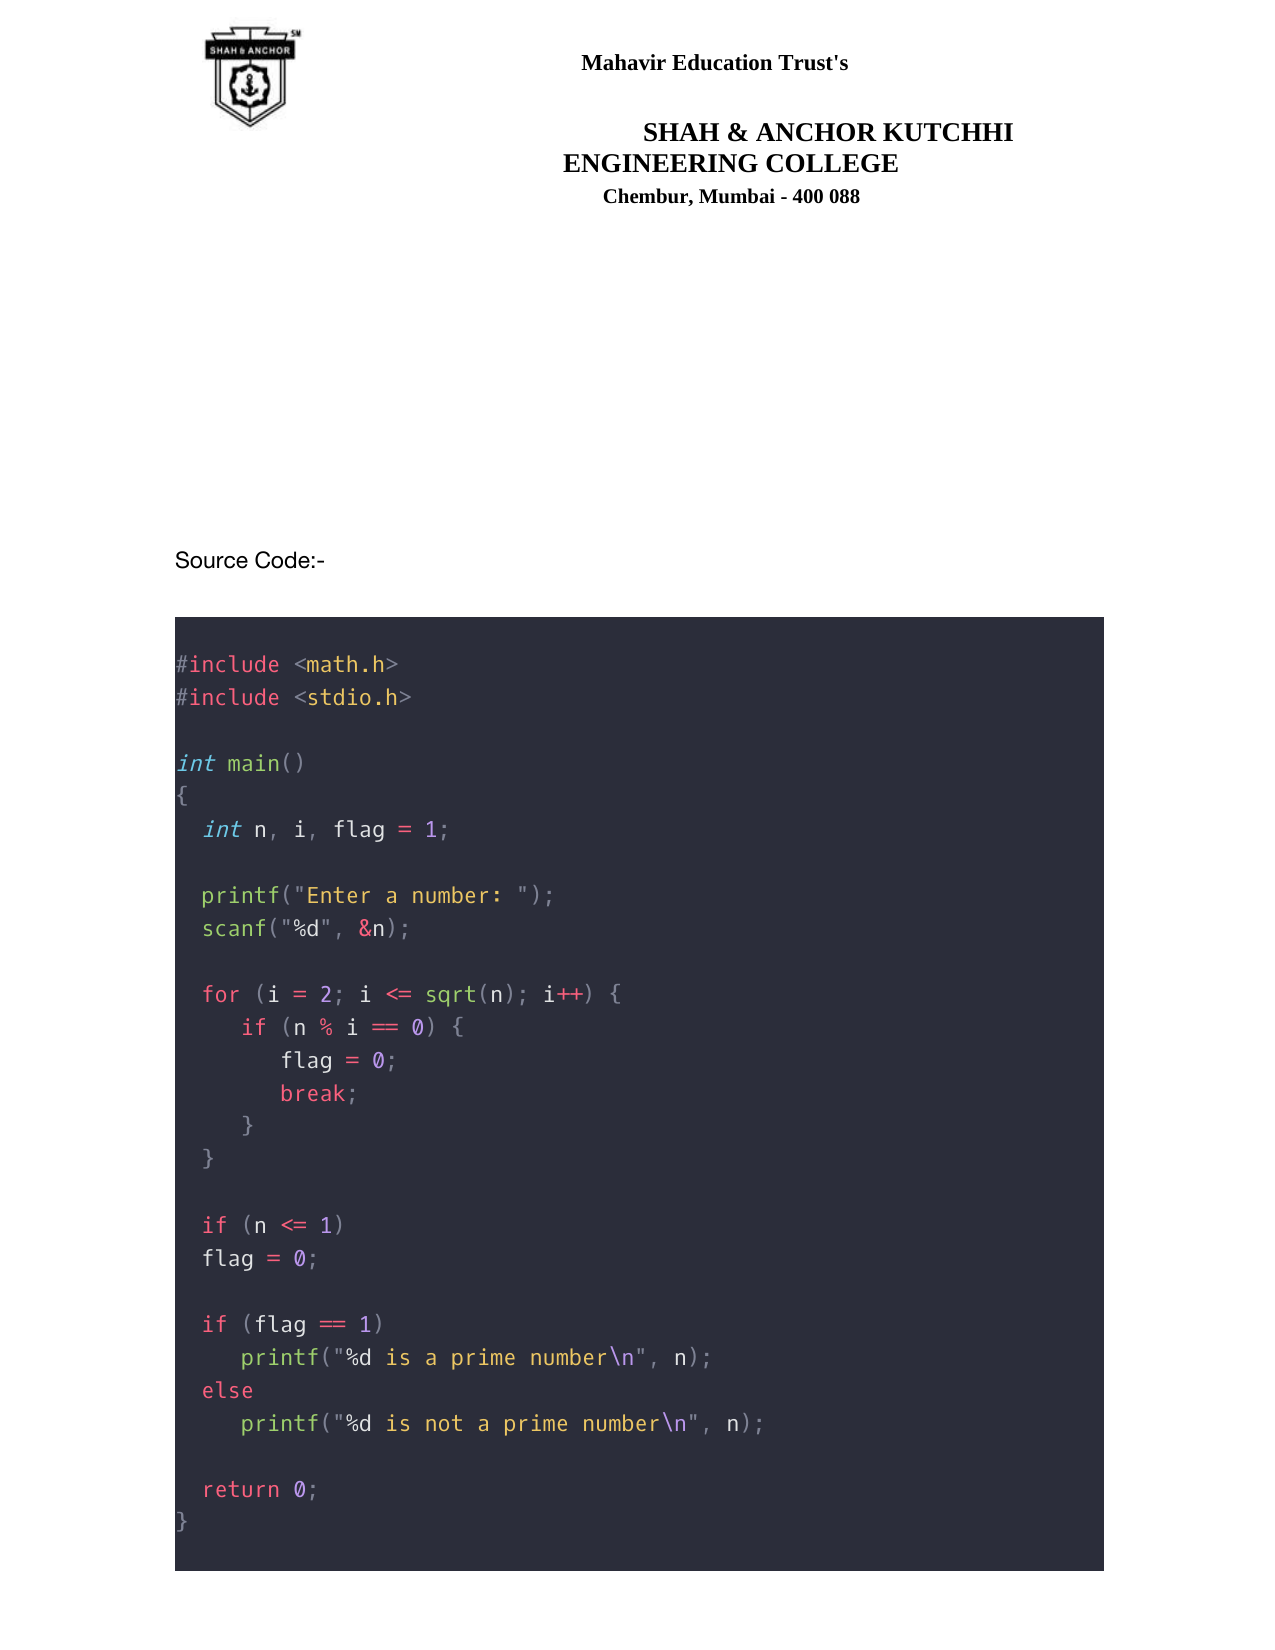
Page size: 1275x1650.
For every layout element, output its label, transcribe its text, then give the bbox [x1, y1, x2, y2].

text break; [175, 1080, 1104, 1108]
text int main() [175, 749, 1104, 778]
text if (n <= 1) [175, 1212, 1104, 1241]
text int n, i, flag = 1; [175, 816, 1104, 844]
text flag = 0; [175, 1245, 1104, 1274]
text scanf("%d", &n); [175, 915, 1104, 943]
text } [175, 1113, 1104, 1142]
text } [175, 1146, 1104, 1174]
text printf("%d is not a prime number\n", n); [175, 1410, 1104, 1439]
text for (i = 2; i <= sqrt(n); i++) { [175, 981, 1104, 1009]
picture [201, 17, 305, 131]
text flag = 0; [175, 1047, 1104, 1076]
text return 0; [175, 1476, 1104, 1505]
text #include <stdio.h> [175, 683, 1104, 712]
text } [175, 1509, 1104, 1538]
text printf("%d is a prime number\n", n); [175, 1344, 1104, 1373]
text if (flag == 1) [175, 1311, 1104, 1340]
text { [175, 783, 1104, 811]
text if (n % i == 0) { [175, 1014, 1104, 1042]
text #include <math.h> [175, 651, 1104, 679]
text printf("Enter a number: "); [175, 882, 1104, 910]
text Source Code:- [175, 546, 1104, 575]
text else [175, 1377, 1104, 1406]
